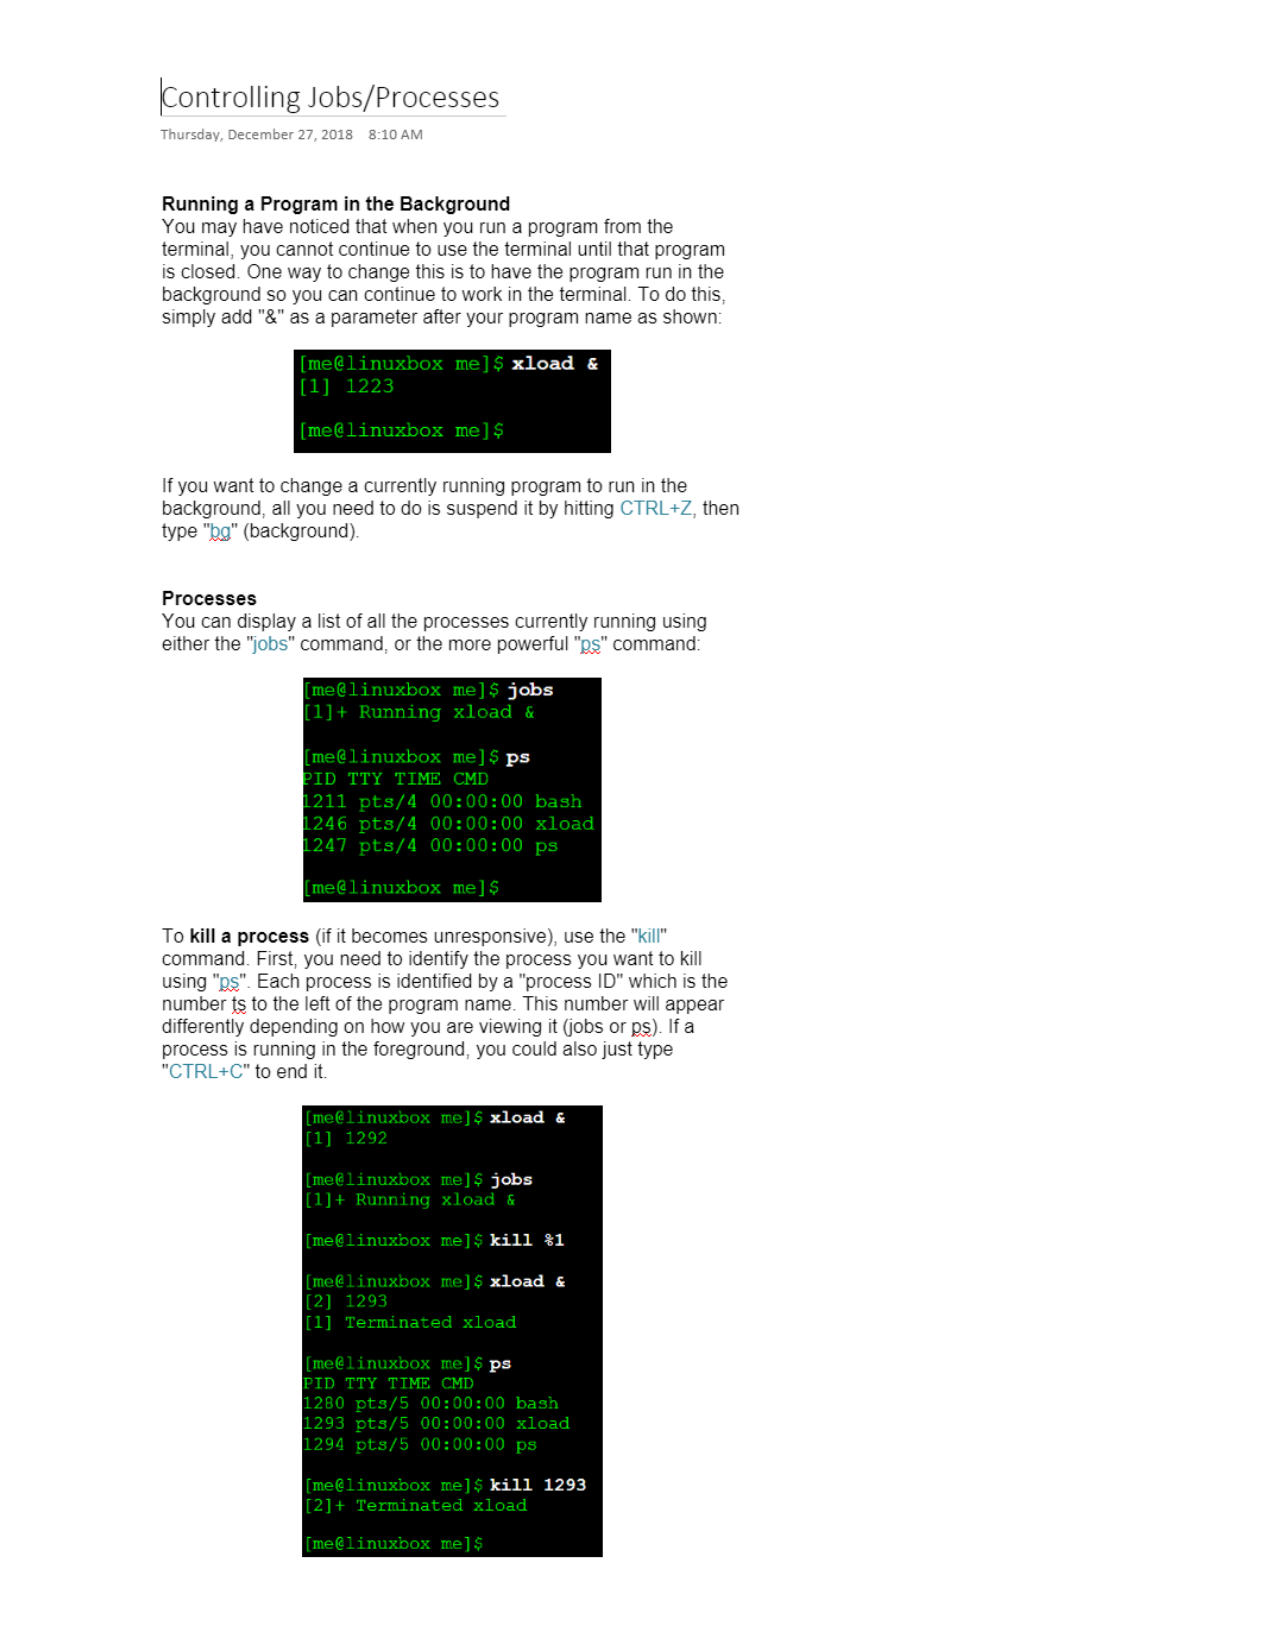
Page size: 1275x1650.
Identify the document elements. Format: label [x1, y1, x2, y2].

picture [150, 75, 862, 1575]
